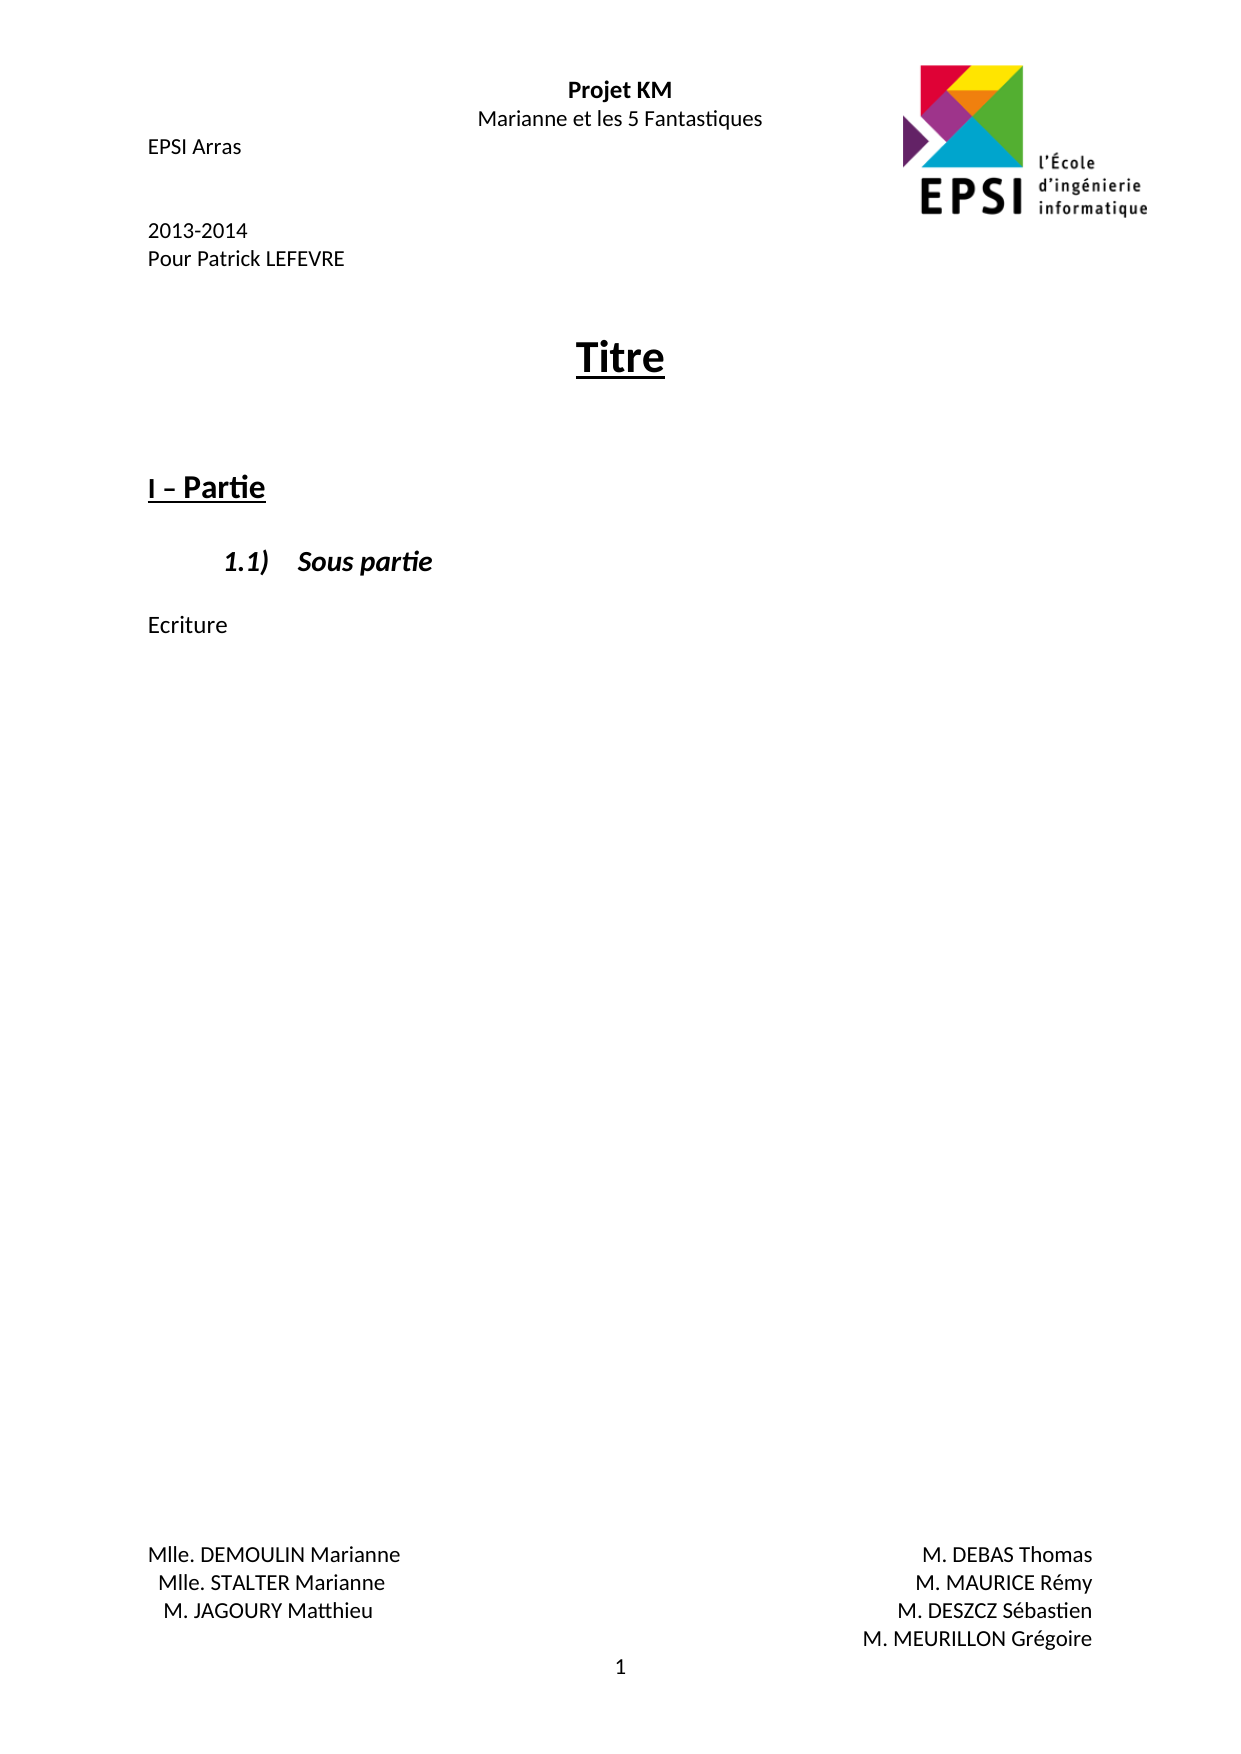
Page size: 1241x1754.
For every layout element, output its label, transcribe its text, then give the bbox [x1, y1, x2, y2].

text Titre [148, 328, 1093, 384]
text I – Partie [148, 467, 1093, 507]
text Ecriture [148, 609, 1093, 639]
list Sous partie [223, 543, 1093, 578]
picture [903, 65, 1147, 218]
